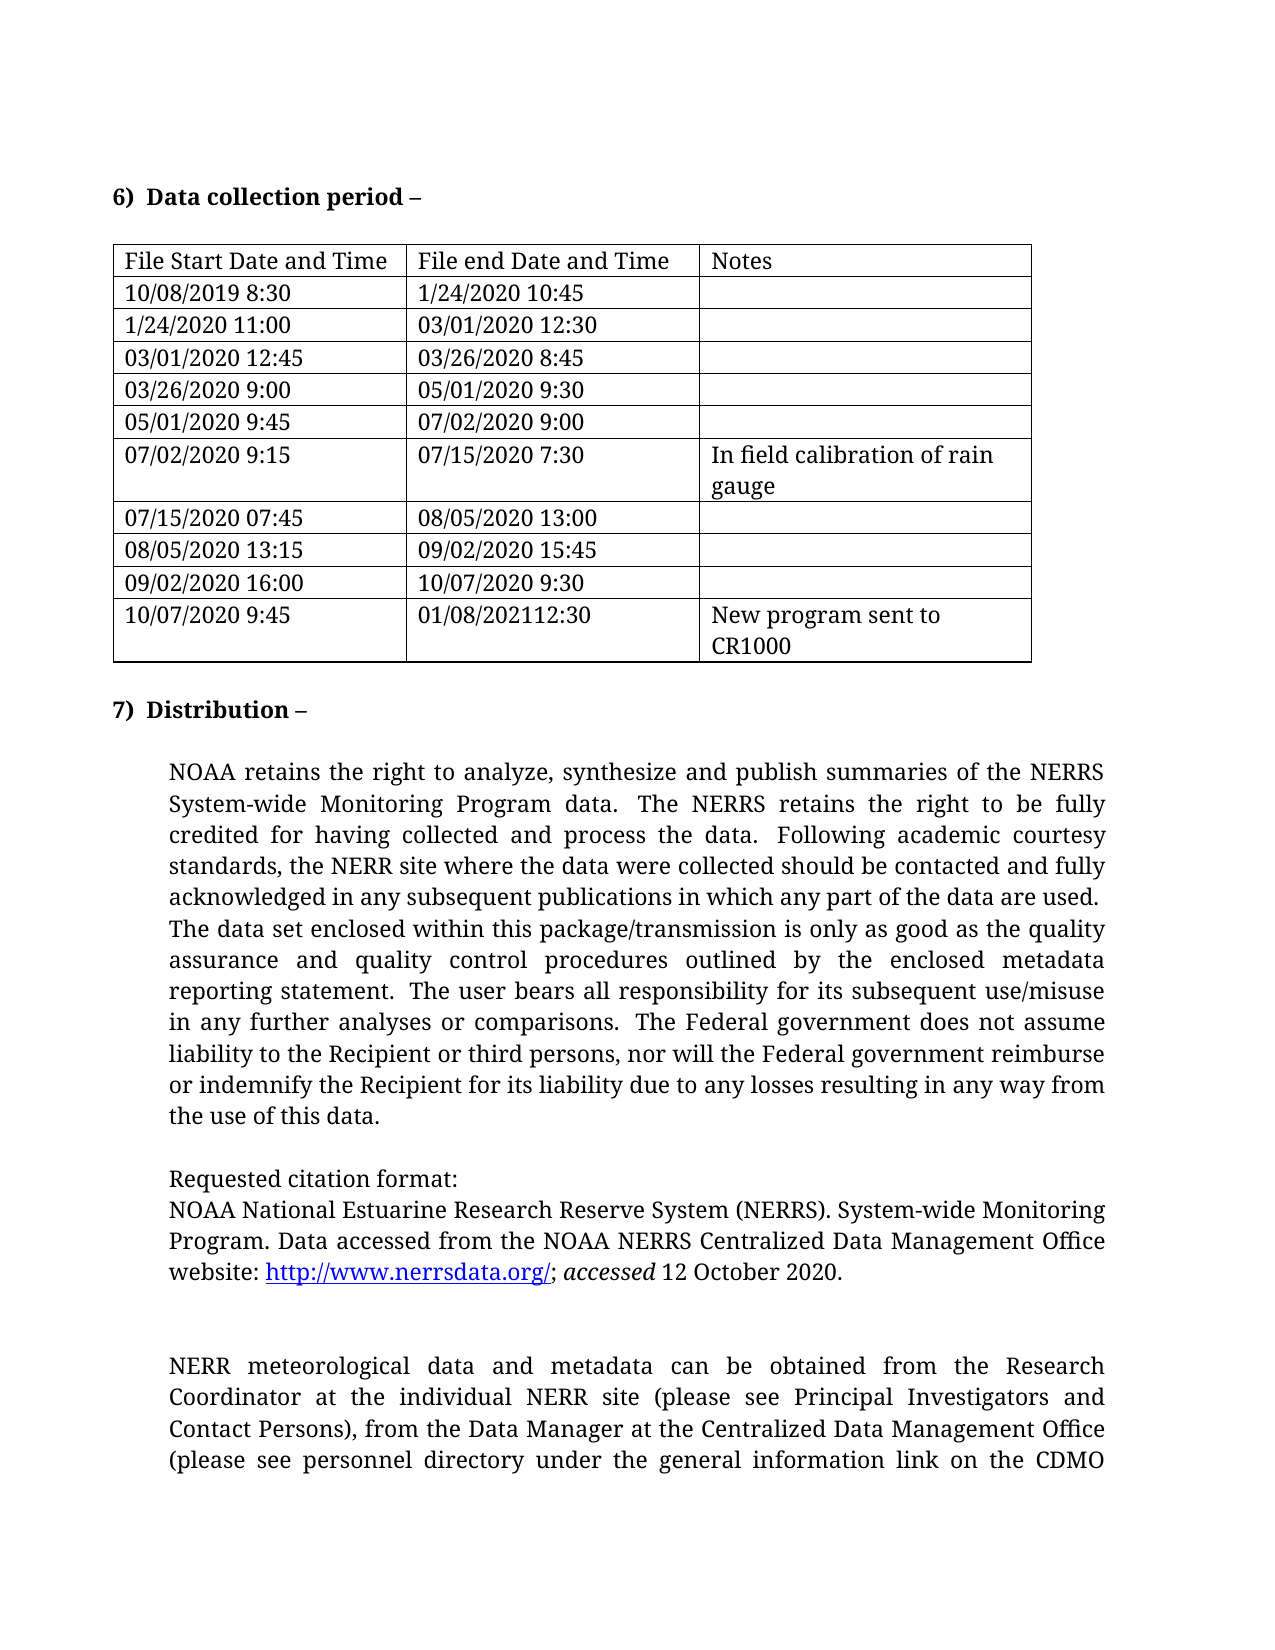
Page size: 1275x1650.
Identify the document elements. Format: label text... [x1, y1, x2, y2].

table_cell 07/15/2020 07:45 [114, 502, 406, 533]
table_cell 07/15/2020 7:30 [407, 439, 699, 501]
table_cell 1/24/2020 10:45 [407, 277, 699, 308]
text Requested citation format: [169, 1162, 1106, 1194]
table_cell 1/24/2020 11:00 [114, 309, 406, 341]
table_cell 10/07/2020 9:30 [407, 567, 699, 598]
table_header File end Date and Time [407, 245, 699, 276]
table_cell 03/01/2020 12:45 [114, 342, 406, 373]
text NOAA National Estuarine Research Reserve System (NERRS). System-wide Monitoring Program. Data accessed from the NOAA NERRS Centralized Data Management Office website: http://www.nerrsdata.org/; accessed 12 October 2020. [169, 1194, 1106, 1287]
table_cell In field calibration of rain gauge [700, 439, 1031, 501]
table_cell [700, 374, 1031, 405]
table_cell [700, 342, 1031, 373]
text NOAA retains the right to analyze, synthesize and publish summaries of the NERRS System-wide Monitoring Program data. The NERRS retains the right to be fully credited for having collected and process the data. Following academic courtesy standards, the NERR site where the data were collected should be contacted and fully acknowledged in any subsequent publications in which any part of the data are used. The data set enclosed within this package/transmission is only as good as the quality assurance and quality control procedures outlined by the enclosed metadata reporting statement. The user bears all responsibility for its subsequent use/misuse in any further analyses or comparisons. The Federal government does not assume liability to the Recipient or third persons, nor will the Federal government reimburse or indemnify the Recipient for its liability due to any losses resulting in any way from the use of this data. [169, 756, 1106, 1131]
table_cell [700, 406, 1031, 437]
table_cell [700, 309, 1031, 341]
table_cell 03/26/2020 9:00 [114, 374, 406, 405]
table_cell 09/02/2020 15:45 [407, 534, 699, 566]
table_cell [700, 502, 1031, 533]
table_cell 03/26/2020 8:45 [407, 342, 699, 373]
text 6) Data collection period – [112, 181, 1162, 212]
table_cell [700, 277, 1031, 308]
table_cell [700, 534, 1031, 566]
table_cell 07/02/2020 9:00 [407, 406, 699, 437]
table_header Notes [700, 245, 1031, 276]
table_cell 03/01/2020 12:30 [407, 309, 699, 341]
table_cell 08/05/2020 13:00 [407, 502, 699, 533]
table_cell 05/01/2020 9:30 [407, 374, 699, 405]
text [169, 1350, 1106, 1475]
table_cell 10/08/2019 8:30 [114, 277, 406, 308]
table_cell 05/01/2020 9:45 [114, 406, 406, 437]
table_header File Start Date and Time [114, 245, 406, 276]
table_cell 10/07/2020 9:45 [114, 599, 406, 661]
table_cell 01/08/202112:30 [407, 599, 699, 661]
table_cell 08/05/2020 13:15 [114, 534, 406, 566]
table_cell 07/02/2020 9:15 [114, 439, 406, 501]
table_cell 09/02/2020 16:00 [114, 567, 406, 598]
text 7) Distribution – [112, 694, 1162, 725]
table_cell New program sent to CR1000 [700, 599, 1031, 661]
table_cell [700, 567, 1031, 598]
